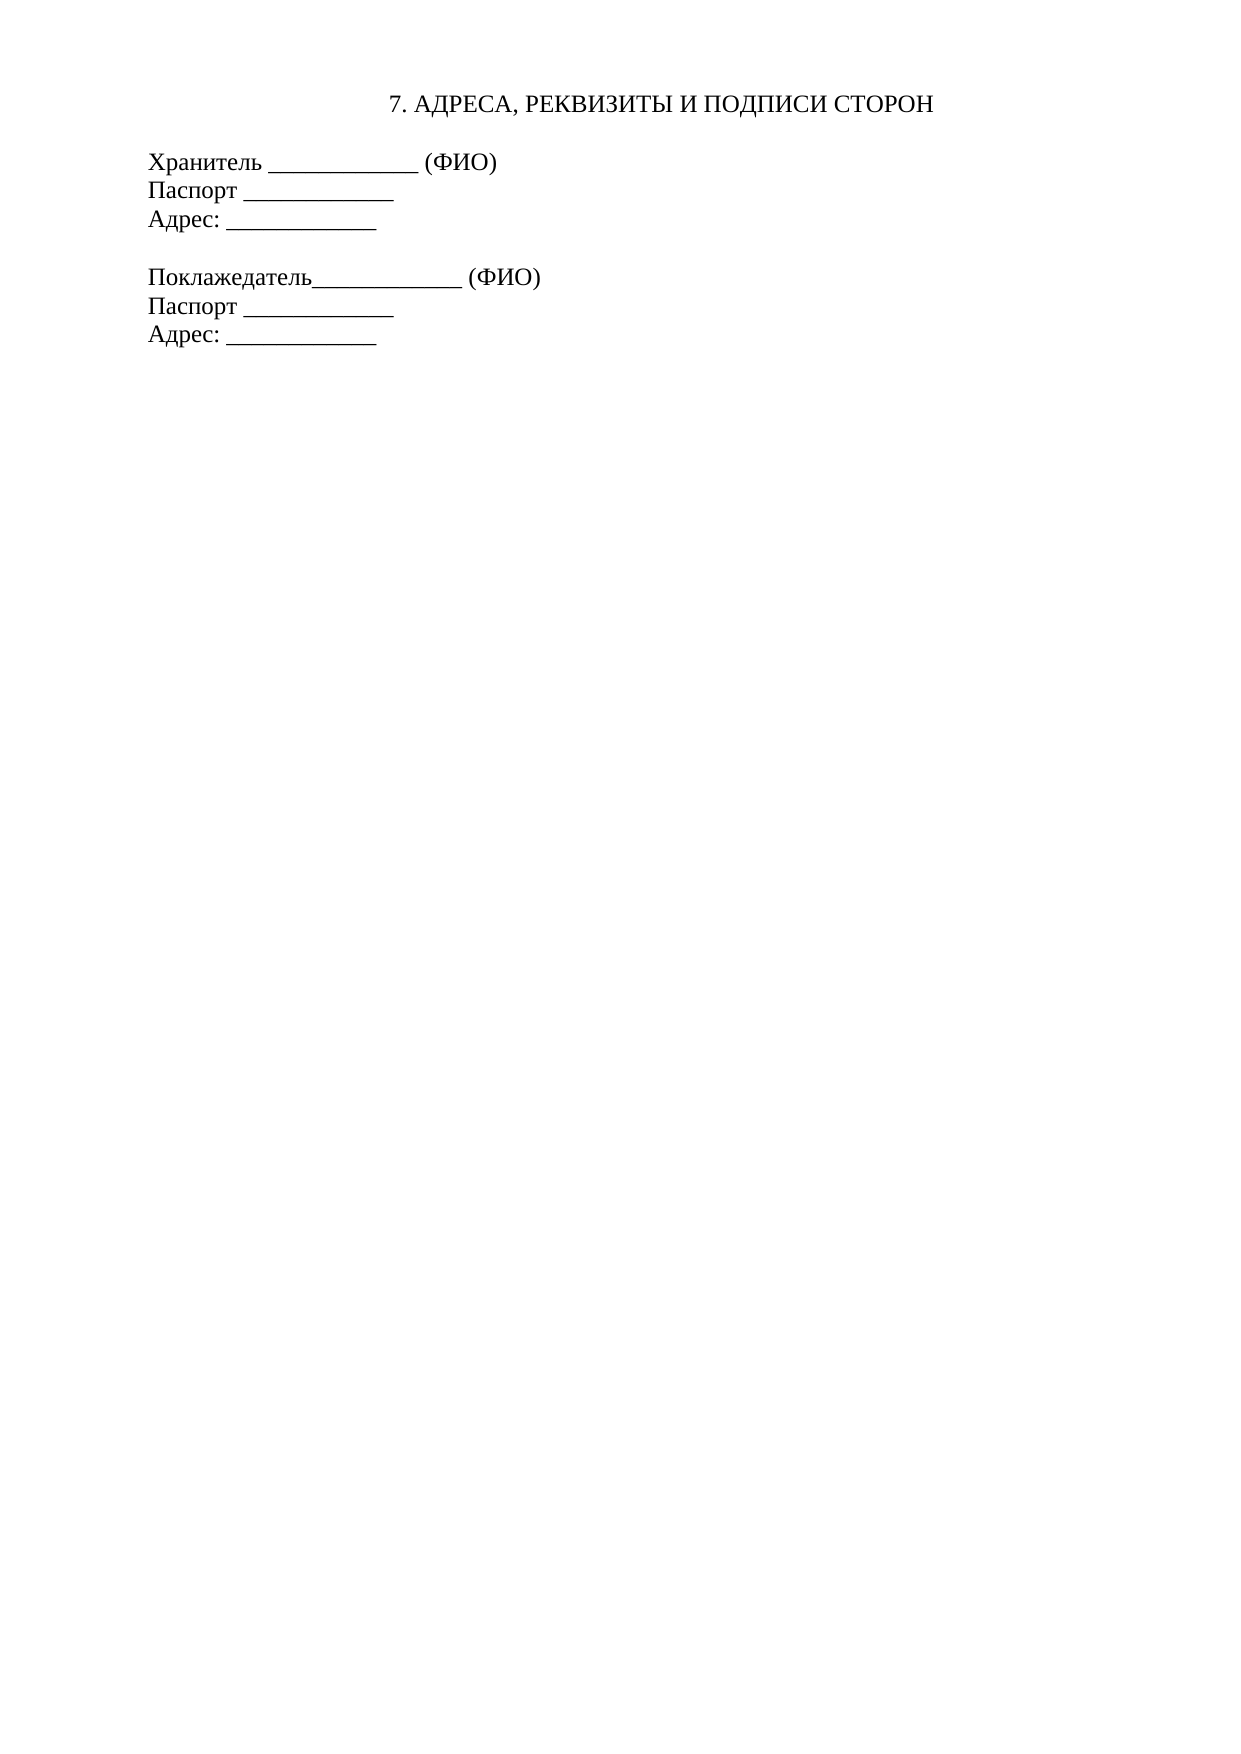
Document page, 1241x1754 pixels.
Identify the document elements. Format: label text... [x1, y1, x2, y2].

text Поклажедатель____________ (ФИО) Паспорт ____________ Адрес: ____________ [148, 262, 1181, 348]
text 7. АДРЕСА, РЕКВИЗИТЫ И ПОДПИСИ СТОРОН [148, 89, 1181, 117]
text Хранитель ____________ (ФИО) Паспорт ____________ Адрес: ____________ [148, 147, 1181, 233]
